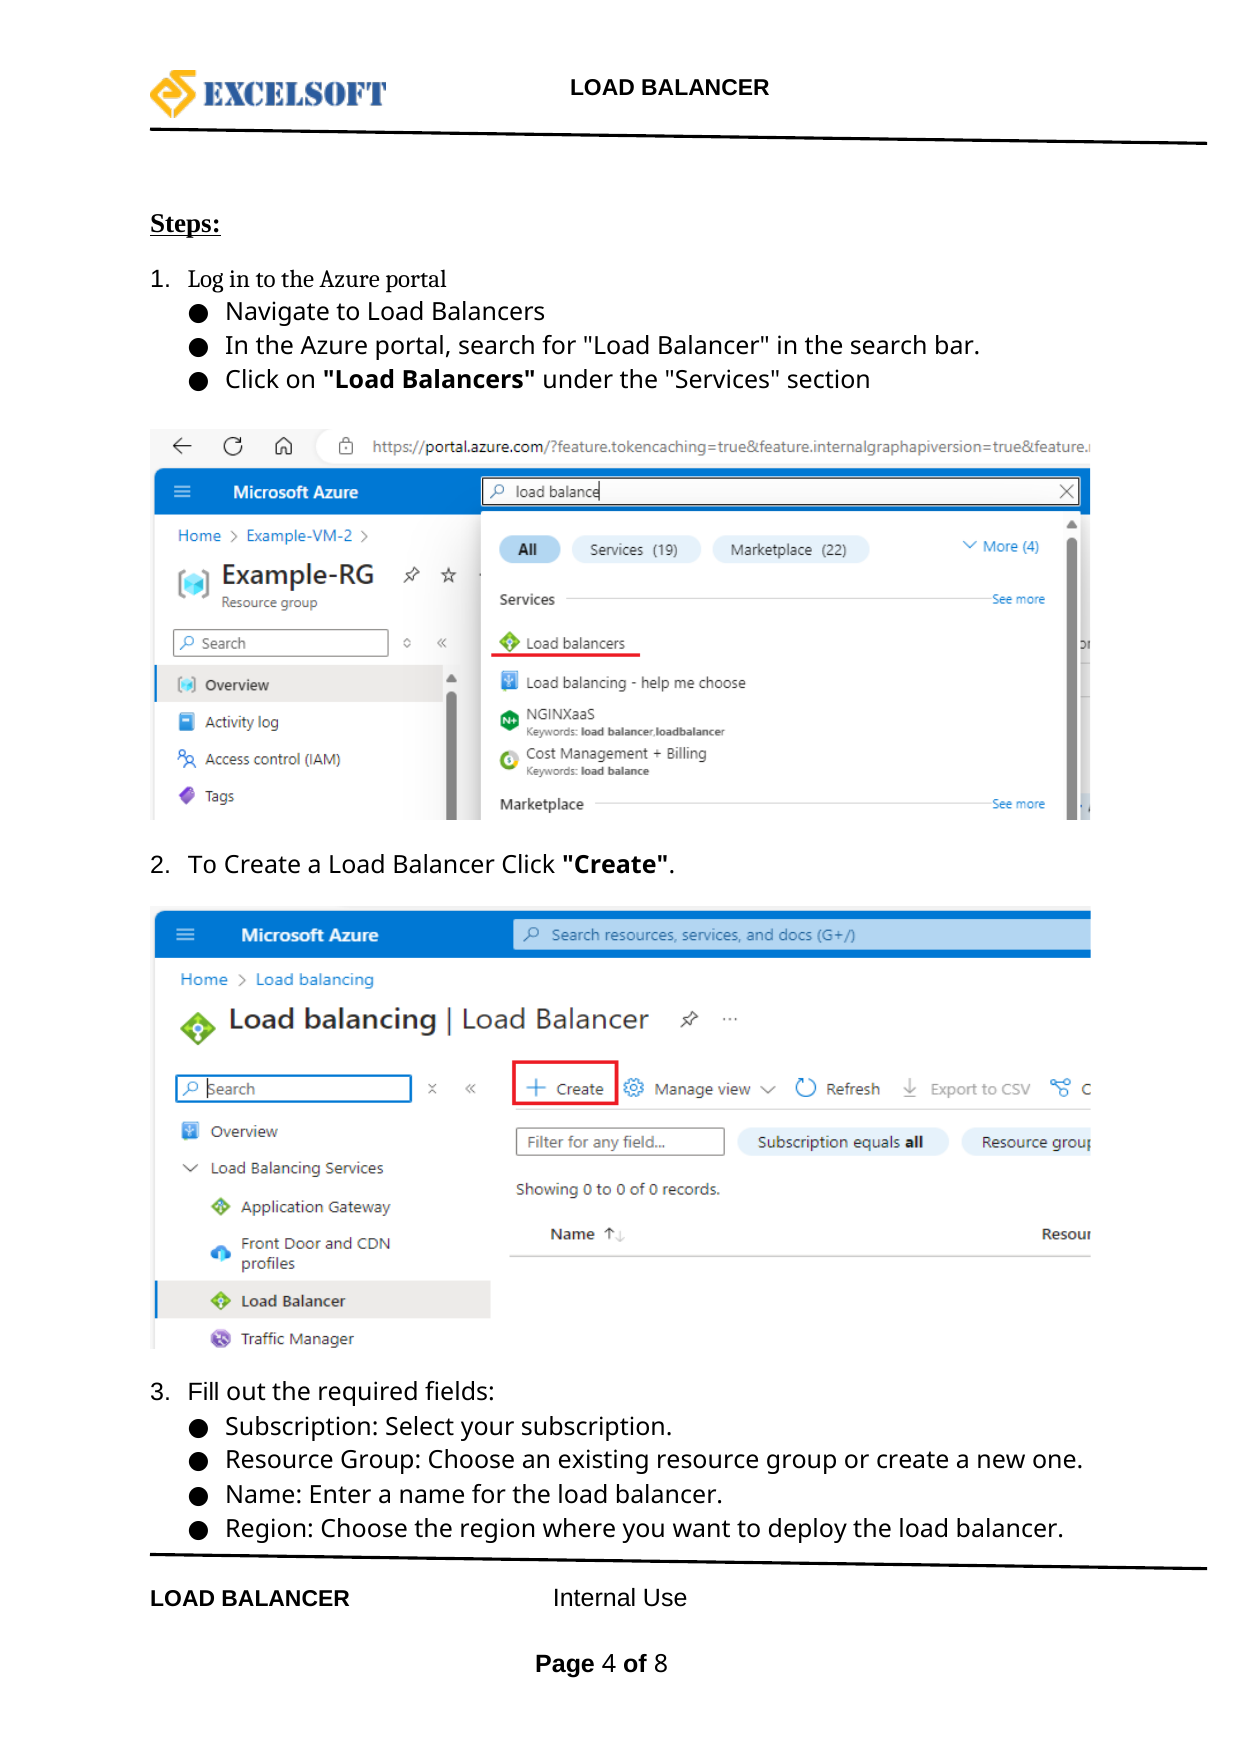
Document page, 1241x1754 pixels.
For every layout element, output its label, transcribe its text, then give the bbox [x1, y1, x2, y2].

list Navigate to Load Balancers [187, 293, 1090, 327]
list Log in to the Azure portal [150, 264, 1090, 293]
list Resource Group: Choose an existing resource group or create a new one. [187, 1442, 1090, 1476]
picture [150, 70, 386, 118]
text Steps: [150, 207, 1090, 239]
list In the Azure portal, search for "Load Balancer" in the search bar. [187, 327, 1090, 361]
picture [150, 429, 1091, 820]
list Click on "Load Balancers" under the "Services" section [187, 361, 1090, 396]
list Name: Enter a name for the load balancer. [187, 1476, 1090, 1510]
list Fill out the required fields: [150, 1374, 1090, 1408]
picture [150, 906, 1091, 1349]
list Subscription: Select your subscription. [187, 1408, 1090, 1442]
list Region: Choose the region where you want to deploy the load balancer. [187, 1510, 1090, 1544]
list To Create a Load Balancer Click "Create". [150, 847, 1090, 881]
